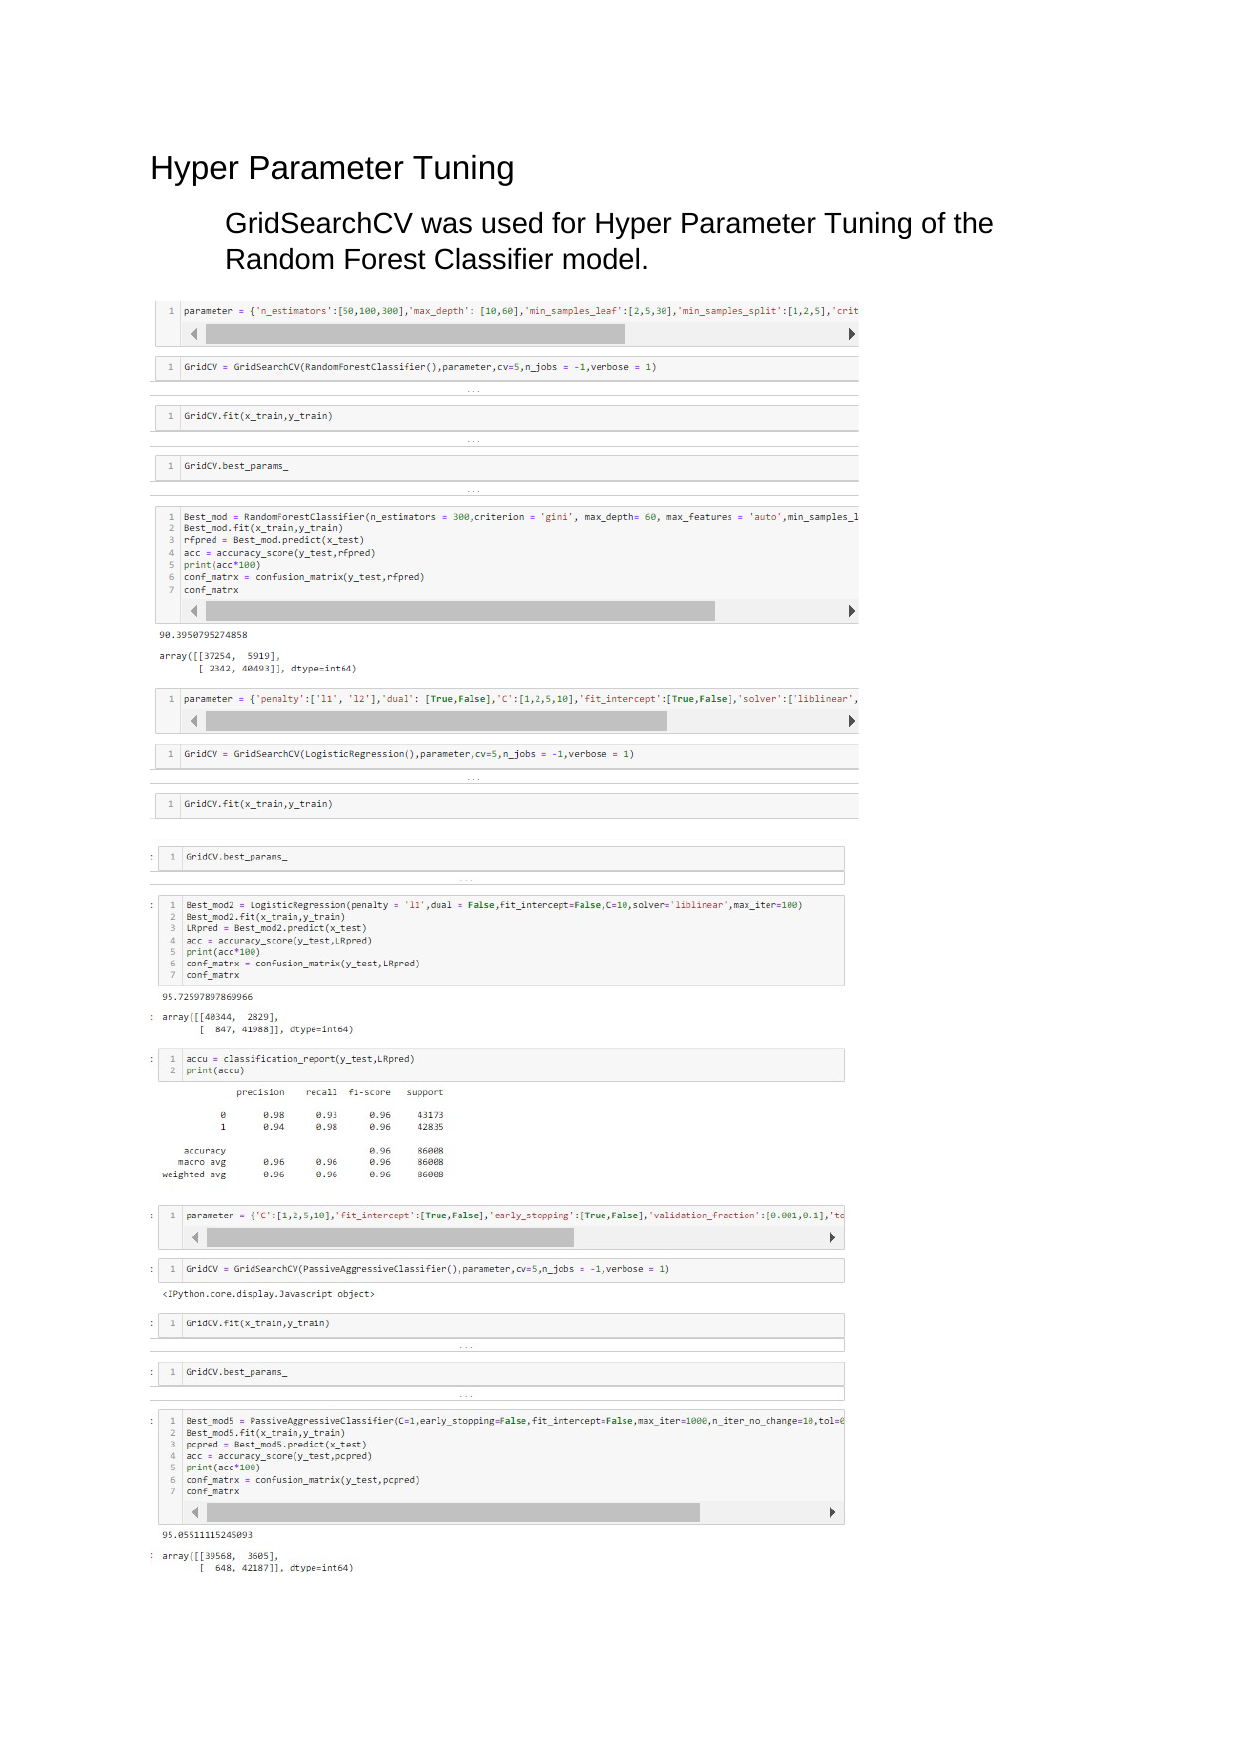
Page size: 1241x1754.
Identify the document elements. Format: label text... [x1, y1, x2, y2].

subtitle Hyper Parameter Tuning [150, 148, 1180, 187]
picture [150, 839, 851, 1572]
picture [150, 301, 859, 819]
text GridSearchCV was used for Hyper Parameter Tuning of the Random Forest Classifier model. [225, 206, 997, 276]
